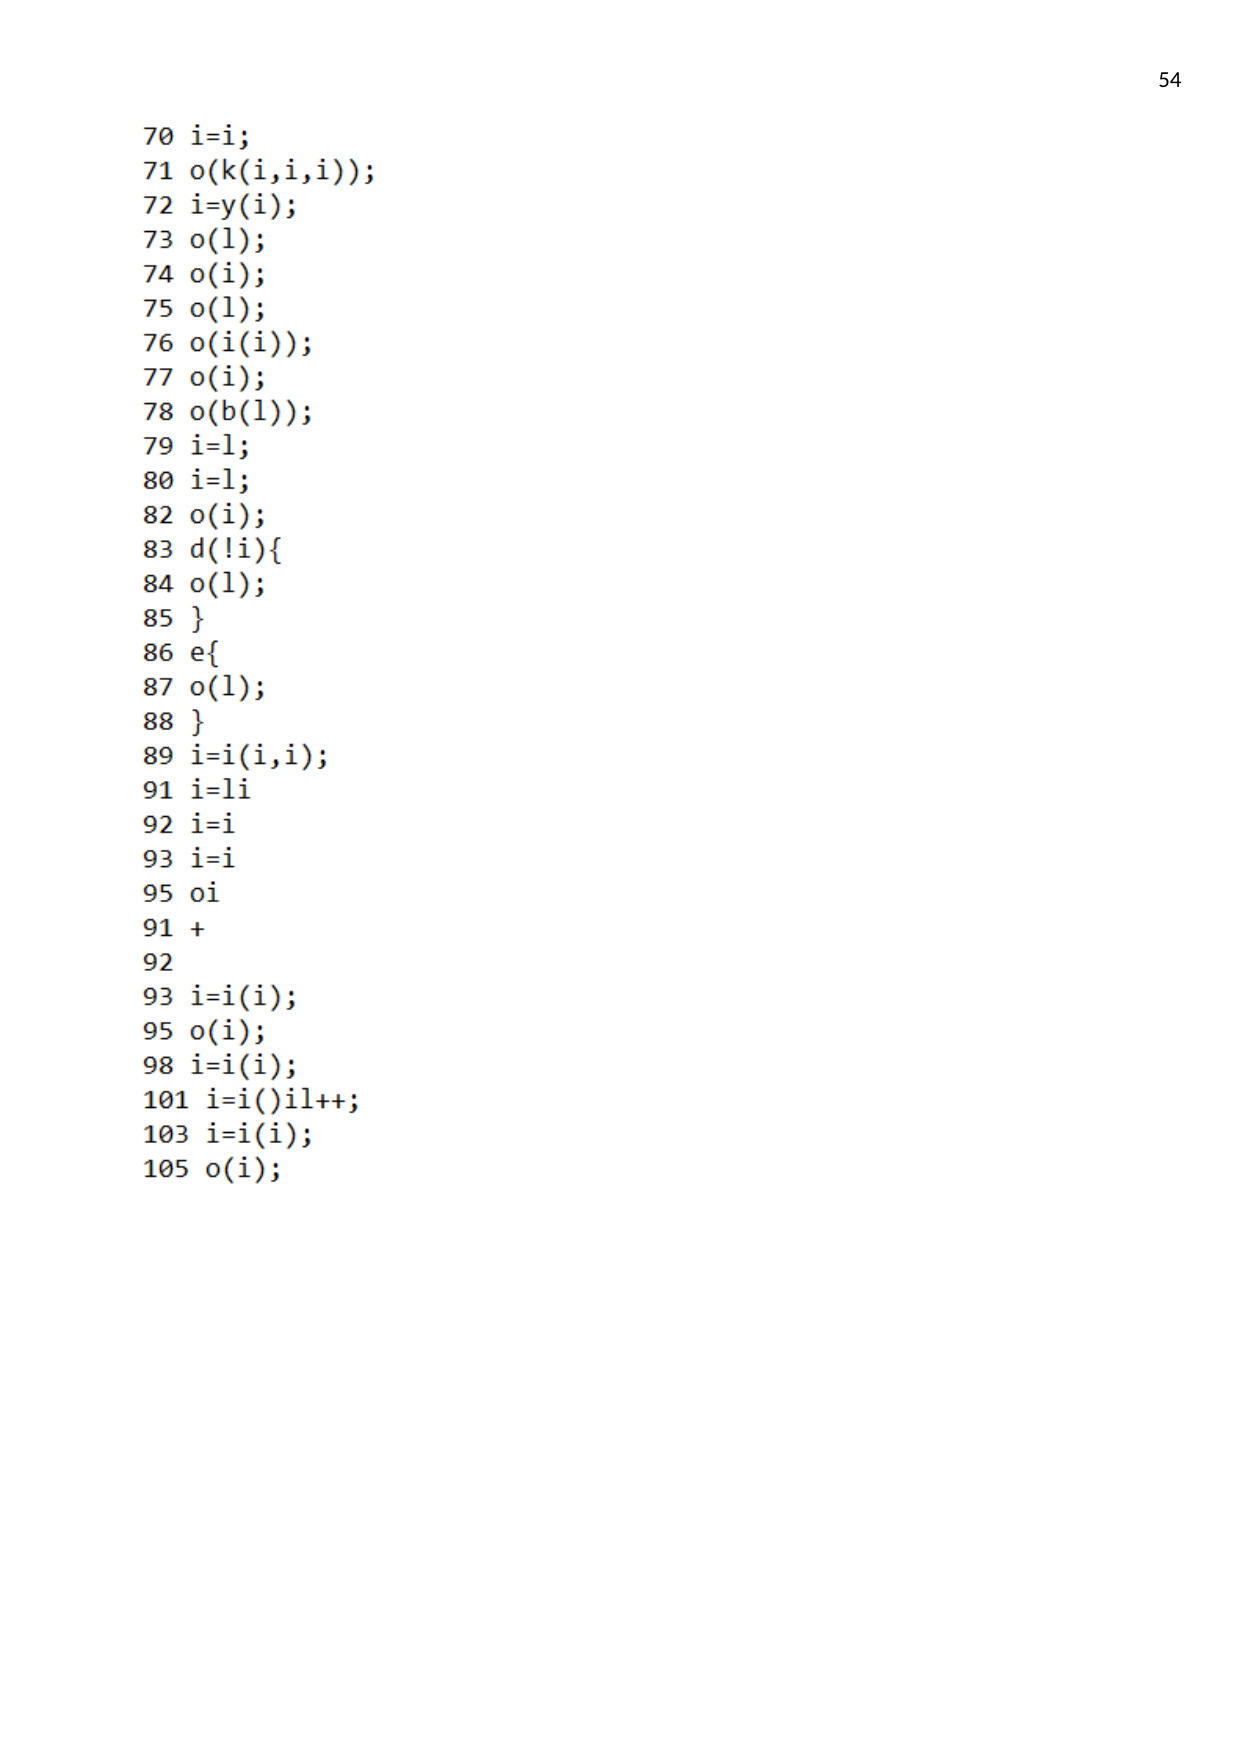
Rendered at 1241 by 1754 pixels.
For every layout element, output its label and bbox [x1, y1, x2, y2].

picture [135, 121, 522, 1193]
